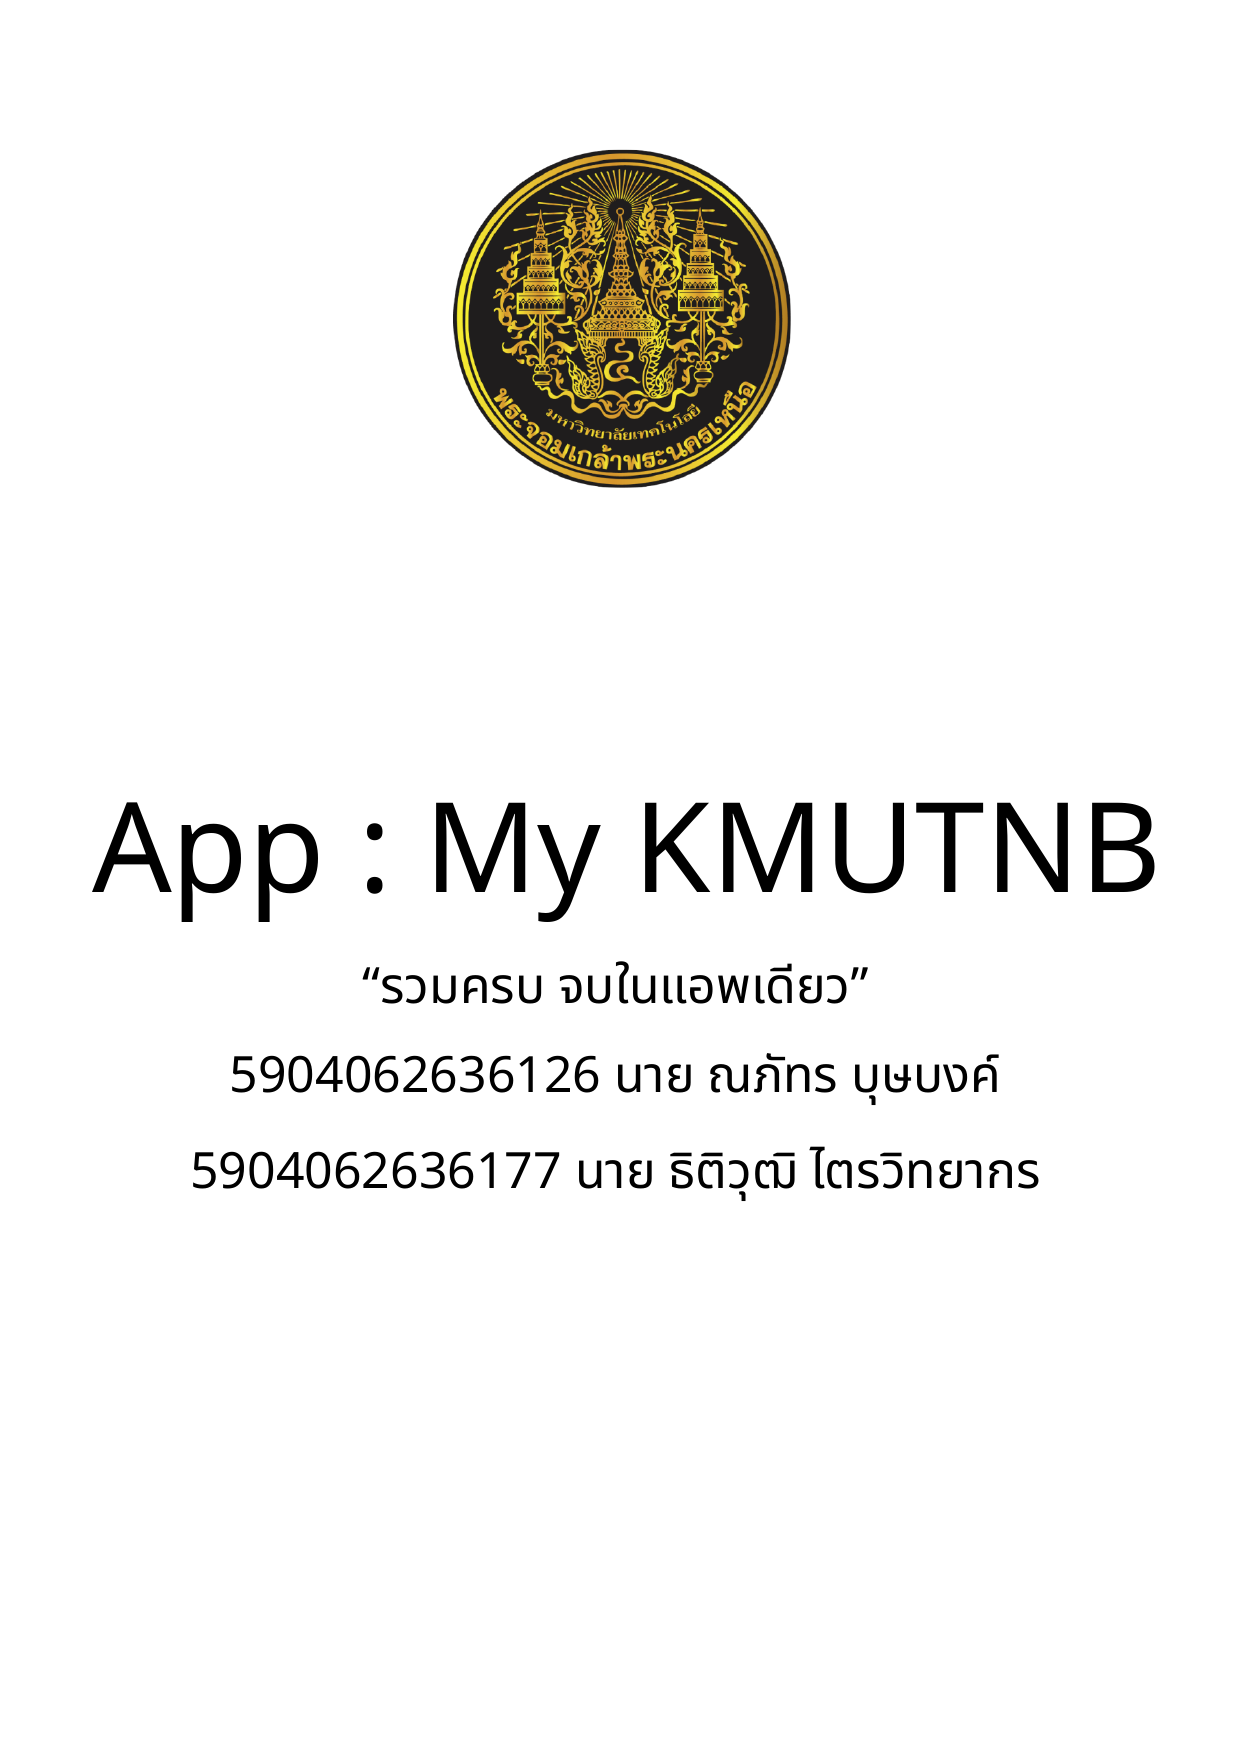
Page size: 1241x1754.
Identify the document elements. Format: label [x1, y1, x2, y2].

picture [453, 149, 791, 488]
